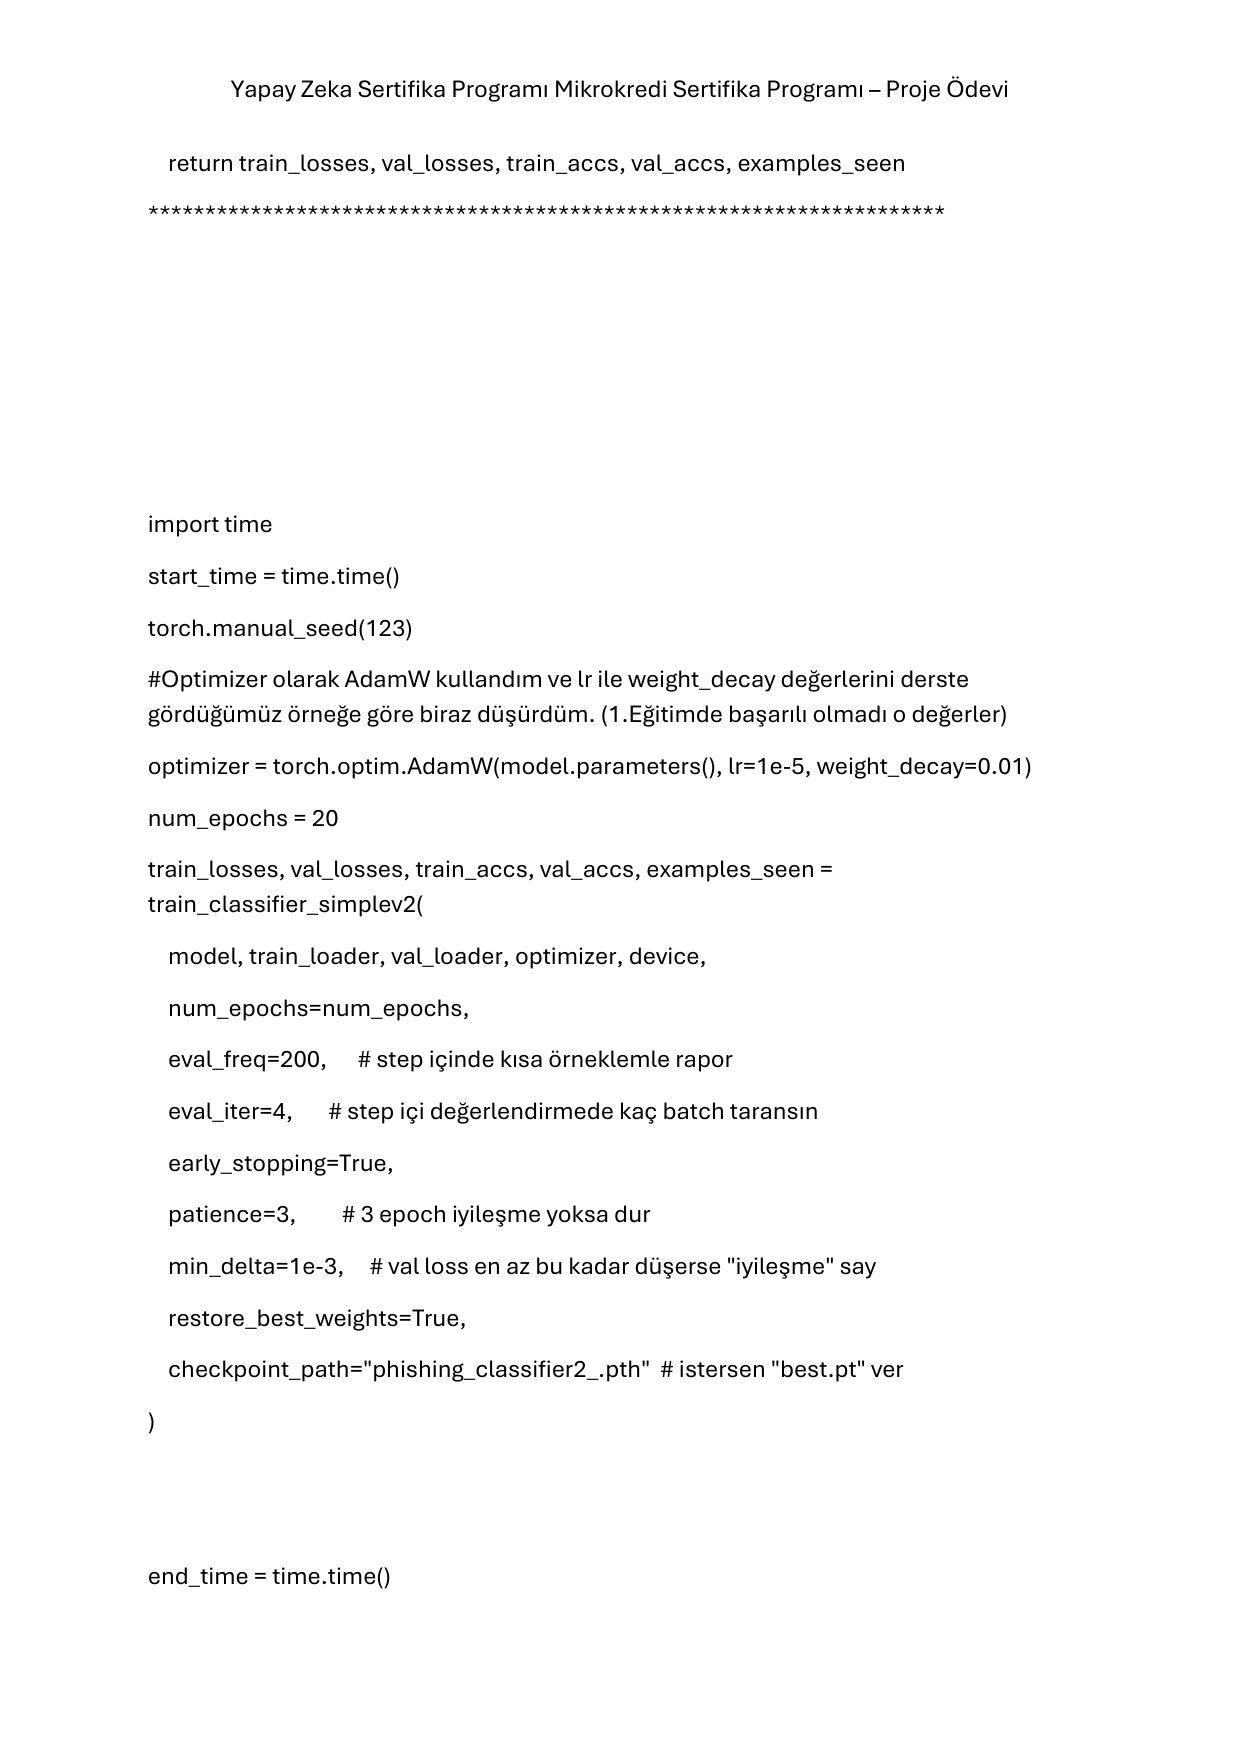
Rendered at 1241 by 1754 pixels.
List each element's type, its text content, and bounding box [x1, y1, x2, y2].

text restore_best_weights=True, [148, 1303, 1093, 1333]
text #Optimizer olarak AdamW kullandım ve lr ile weight_decay değerlerini derste gördüğümüz örneğe göre biraz düşürdüm. (1.Eğitimde başarılı olmadı o değerler) [148, 664, 1093, 730]
text start_time = time.time() [148, 561, 1093, 591]
text min_delta=1e-3, # val loss en az bu kadar düşerse "iyileşme" say [148, 1251, 1093, 1281]
text early_stopping=True, [148, 1148, 1093, 1178]
text end_time = time.time() [148, 1561, 1093, 1591]
text ) [148, 1406, 1093, 1436]
text return train_losses, val_losses, train_accs, val_accs, examples_seen [148, 148, 1093, 178]
text eval_freq=200, # step içinde kısa örneklemle rapor [148, 1044, 1093, 1075]
text checkpoint_path="phishing_classifier2_.pth" # istersen "best.pt" ver [148, 1354, 1093, 1385]
text optimizer = torch.optim.AdamW(model.parameters(), lr=1e-5, weight_decay=0.01) [148, 751, 1093, 781]
text torch.manual_seed(123) [148, 613, 1093, 643]
text num_epochs=num_epochs, [148, 993, 1093, 1023]
text eval_iter=4, # step içi değerlendirmede kaç batch taransın [148, 1096, 1093, 1126]
text ********************************************************************** [148, 199, 1093, 230]
text import time [148, 509, 1093, 540]
text model, train_loader, val_loader, optimizer, device, [148, 941, 1093, 971]
text train_losses, val_losses, train_accs, val_accs, examples_seen = train_classifier_simplev2( [148, 854, 1093, 920]
text num_epochs = 20 [148, 803, 1093, 833]
text patience=3, # 3 epoch iyileşme yoksa dur [148, 1199, 1093, 1230]
